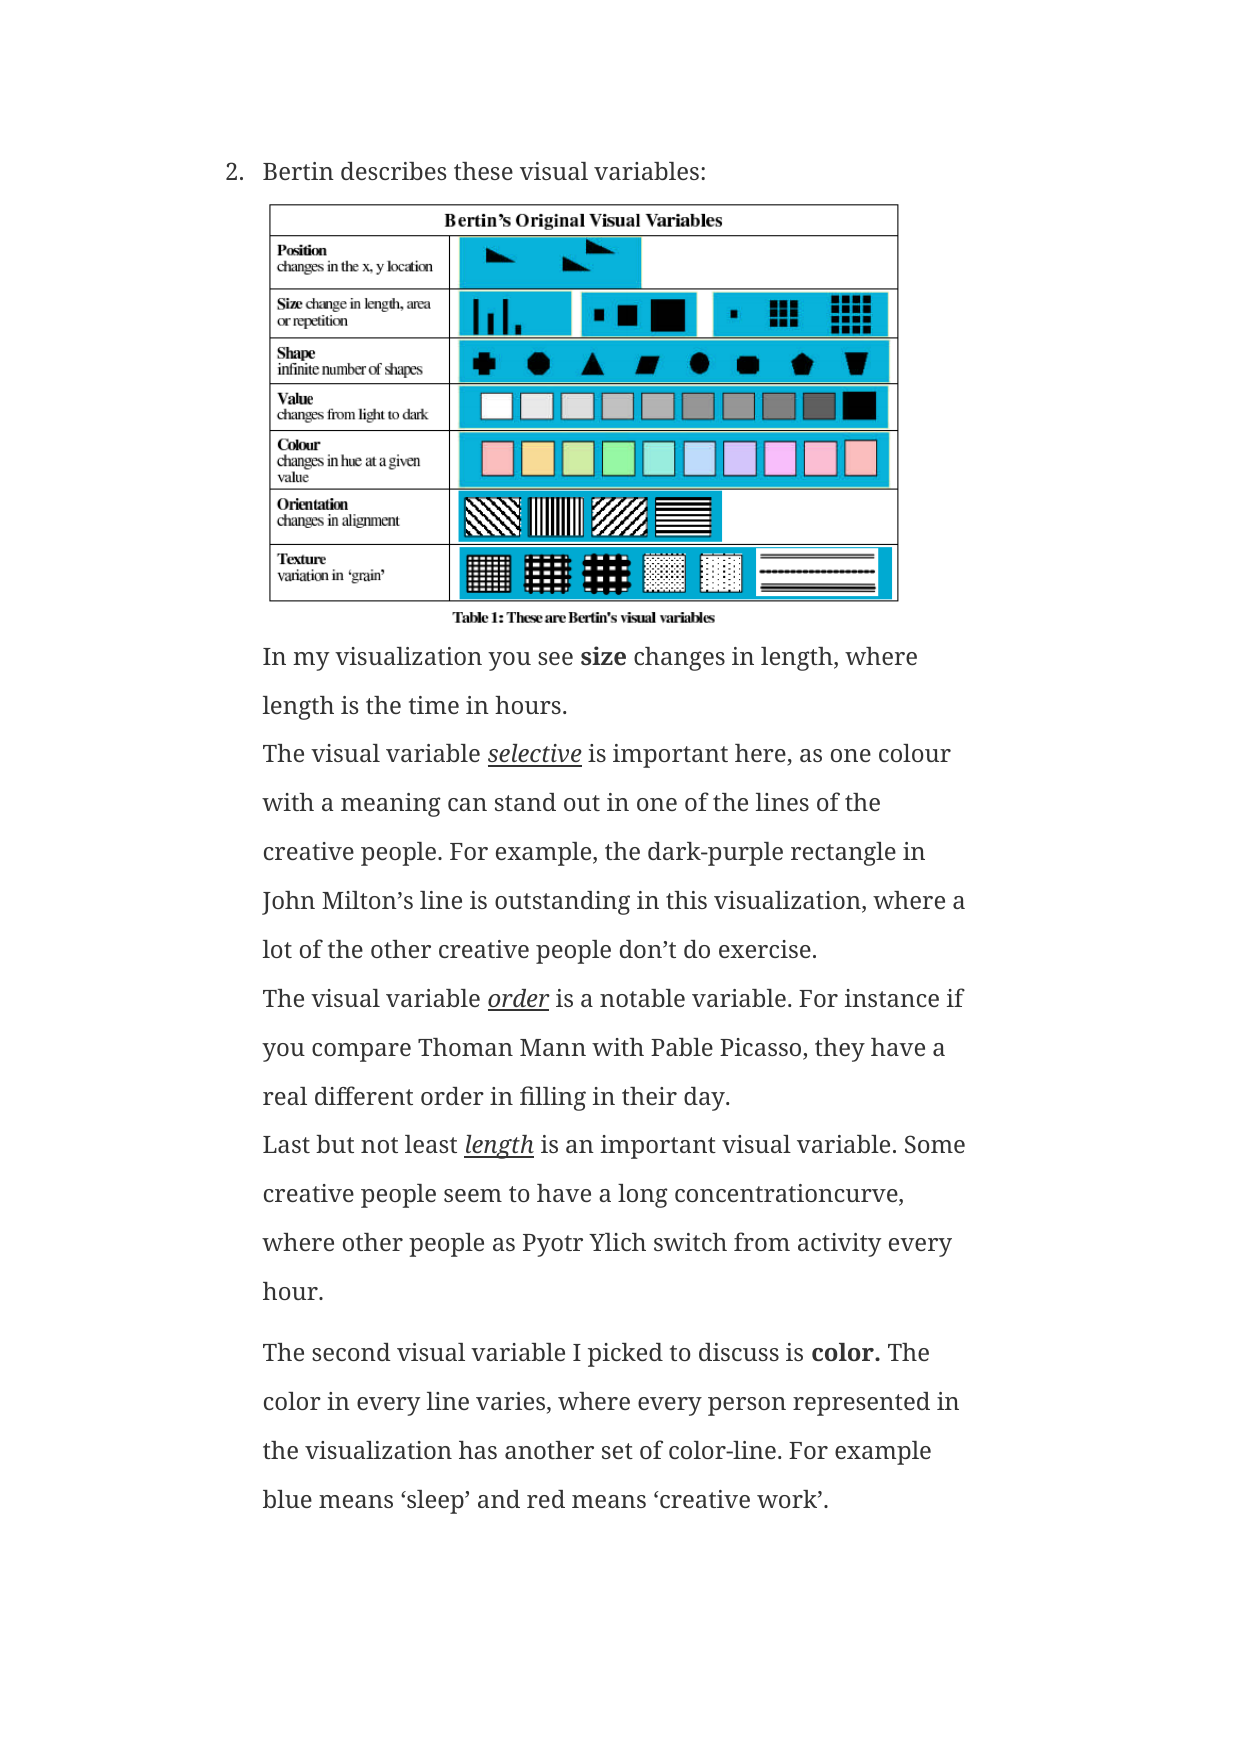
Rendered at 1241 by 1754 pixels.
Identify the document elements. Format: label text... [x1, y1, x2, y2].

text In my visualization you see size changes in length, where length is the time in hours. The visual variable selective is important here, as one colour with a meaning can stand out in one of the lines of the creative people. For example, the dark-purple rectangle in John Milton’s line is outstanding in this visualization, where a lot of the other creative people don’t do exercise. The visual variable order is a notable variable. For instance if you compare Thoman Mann with Pable Picasso, they have a real different order in filling in their day. Last but not least length is an important visual variable. Some creative people seem to have a long concentrationcurve, where other people as Pyotr Ylich switch from activity every hour. [262, 639, 978, 1307]
picture [262, 200, 908, 627]
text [262, 1336, 978, 1515]
list Bertin describes these visual variables: [225, 150, 978, 187]
